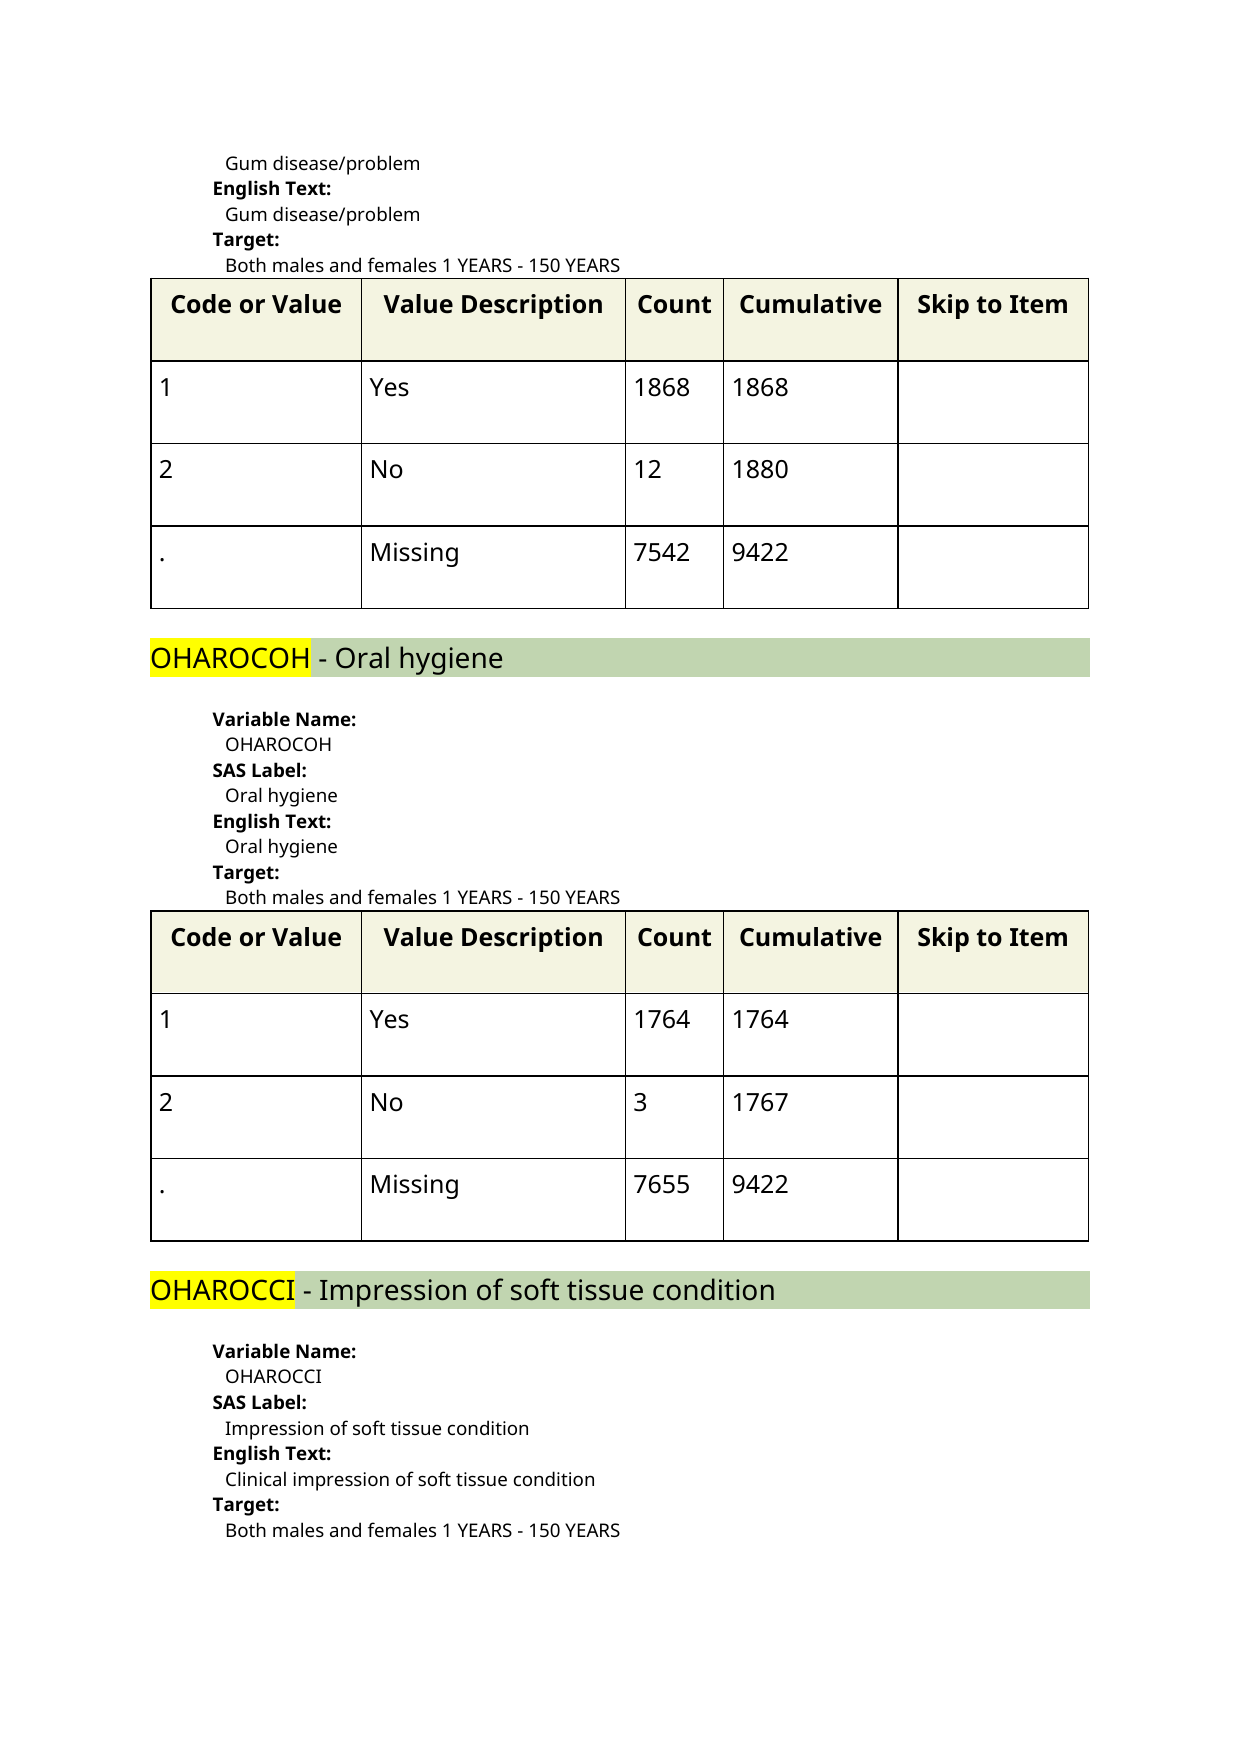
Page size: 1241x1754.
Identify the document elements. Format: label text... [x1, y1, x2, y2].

text Oral hygiene [225, 833, 1090, 859]
table_cell [899, 444, 1088, 525]
text English Text: [212, 1440, 1090, 1466]
text Variable Name: [212, 706, 1090, 731]
table_cell 1880 [724, 444, 897, 525]
table_cell 1868 [724, 362, 897, 443]
text Both males and females 1 YEARS - 150 YEARS [225, 1517, 1090, 1542]
text Target: [212, 227, 1090, 252]
text Gum disease/problem [225, 201, 1090, 227]
table_cell 9422 [724, 527, 897, 608]
text Variable Name: [212, 1338, 1090, 1364]
table_cell 9422 [724, 1159, 897, 1240]
table_cell . [152, 1159, 361, 1240]
text OHAROCCI - Impression of soft tissue condition [295, 1271, 1090, 1309]
table_cell 7542 [626, 527, 723, 608]
text OHAROCCI [225, 1364, 1090, 1389]
text OHAROCOH [225, 731, 1090, 757]
text Oral hygiene [225, 782, 1090, 808]
text Gum disease/problem [225, 150, 1090, 176]
table_cell 1767 [724, 1077, 897, 1157]
table_cell Yes [362, 362, 625, 443]
text Clinical impression of soft tissue condition [225, 1466, 1090, 1491]
table_cell 1764 [724, 994, 897, 1075]
table_header Skip to Item [899, 912, 1088, 992]
table_cell Missing [362, 1159, 625, 1240]
table_cell [899, 1159, 1088, 1240]
table_cell 1 [152, 994, 361, 1075]
table_cell 3 [626, 1077, 723, 1157]
table_cell 7655 [626, 1159, 723, 1240]
table_cell 1764 [626, 994, 723, 1075]
table_cell [899, 527, 1088, 608]
table_cell 2 [152, 444, 361, 525]
table_cell [899, 994, 1088, 1075]
table_cell Yes [362, 994, 625, 1075]
table_cell . [152, 527, 361, 608]
table_header Value Description [362, 912, 625, 992]
table_cell [899, 362, 1088, 443]
table_cell [899, 1077, 1088, 1157]
text Both males and females 1 YEARS - 150 YEARS [225, 252, 1090, 278]
table_cell No [362, 1077, 625, 1157]
table_header Count [626, 279, 723, 360]
text SAS Label: [212, 1389, 1090, 1415]
text English Text: [212, 176, 1090, 201]
table_cell 12 [626, 444, 723, 525]
text Target: [212, 1491, 1090, 1517]
table_cell 1868 [626, 362, 723, 443]
table_header Skip to Item [899, 279, 1088, 360]
table_header Count [626, 912, 723, 992]
table_cell 2 [152, 1077, 361, 1157]
table_cell No [362, 444, 625, 525]
table_header Code or Value [152, 912, 361, 992]
table_header Cumulative [724, 279, 897, 360]
text OHAROCOH - Oral hygiene [311, 638, 1090, 677]
table_cell Missing [362, 527, 625, 608]
table_header Code or Value [152, 279, 361, 360]
table_cell 1 [152, 362, 361, 443]
text Both males and females 1 YEARS - 150 YEARS [225, 884, 1090, 910]
text English Text: [212, 808, 1090, 833]
text SAS Label: [212, 757, 1090, 782]
text Impression of soft tissue condition [225, 1415, 1090, 1440]
table_header Cumulative [724, 912, 897, 992]
table_header Value Description [362, 279, 625, 360]
text Target: [212, 859, 1090, 884]
